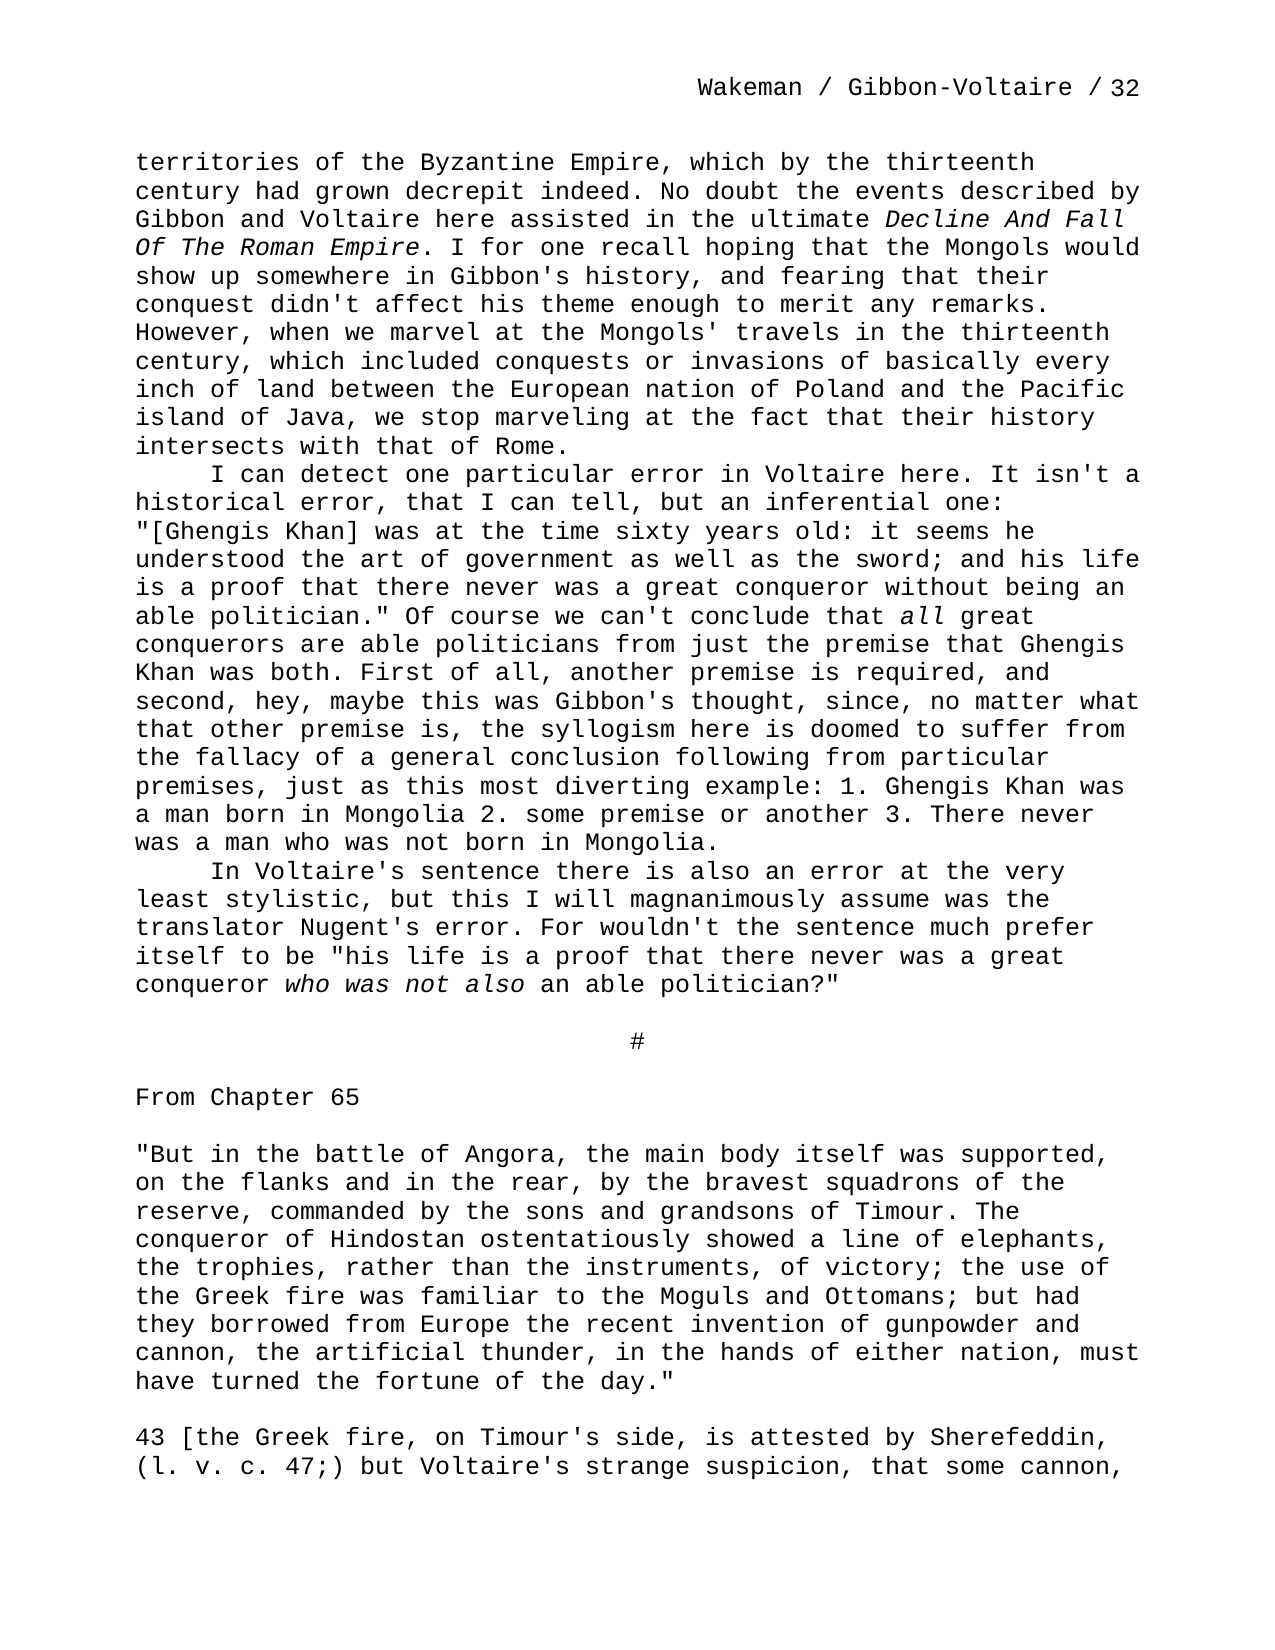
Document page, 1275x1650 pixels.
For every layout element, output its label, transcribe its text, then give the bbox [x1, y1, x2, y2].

text In Voltaire's sentence there is also an error at the very least stylistic, but this I will magnanimously assume was the translator Nugent's error. For wouldn't the sentence much prefer itself to be "his life is a proof that there never was a great conqueror who was not also an able politician?" [135, 858, 1140, 1000]
text # [135, 1028, 1140, 1057]
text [135, 150, 1140, 462]
text "But in the battle of , the main body itself was supported, on the flanks and in the rear, by the bravest squadrons of the reserve, commanded by the sons and grandsons of Timour. The conqueror of Hindostan ostentatiously showed a line of elephants, the trophies, rather than the instruments, of victory; the use of the Greek fire was familiar to the Moguls and Ottomans; but had they borrowed from Europe the recent invention of gunpowder and cannon, the artificial thunder, in the hands of either nation, must have turned the fortune of the day." [135, 1142, 1140, 1397]
text I can detect one particular error in Voltaire here. It isn't a historical error, that I can tell, but an inferential one: "[Ghengis Khan] was at the time sixty years old: it seems he understood the art of government as well as the sword; and his life is a proof that there never was a great conqueror without being an able politician." Of course we can't conclude that all great conquerors are able politicians from just the premise that Ghengis Khan was both. First of all, another premise is required, and second, hey, maybe this was Gibbon's thought, since, no matter what that other premise is, the syllogism here is doomed to suffer from the fallacy of a general conclusion following from particular premises, just as this most diverting example: 1. Ghengis Khan was a man born in 2. some premise or another 3. There never was a man who was not born in . [135, 462, 1140, 858]
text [135, 1425, 1140, 1482]
text From Chapter 65 [135, 1085, 1140, 1113]
